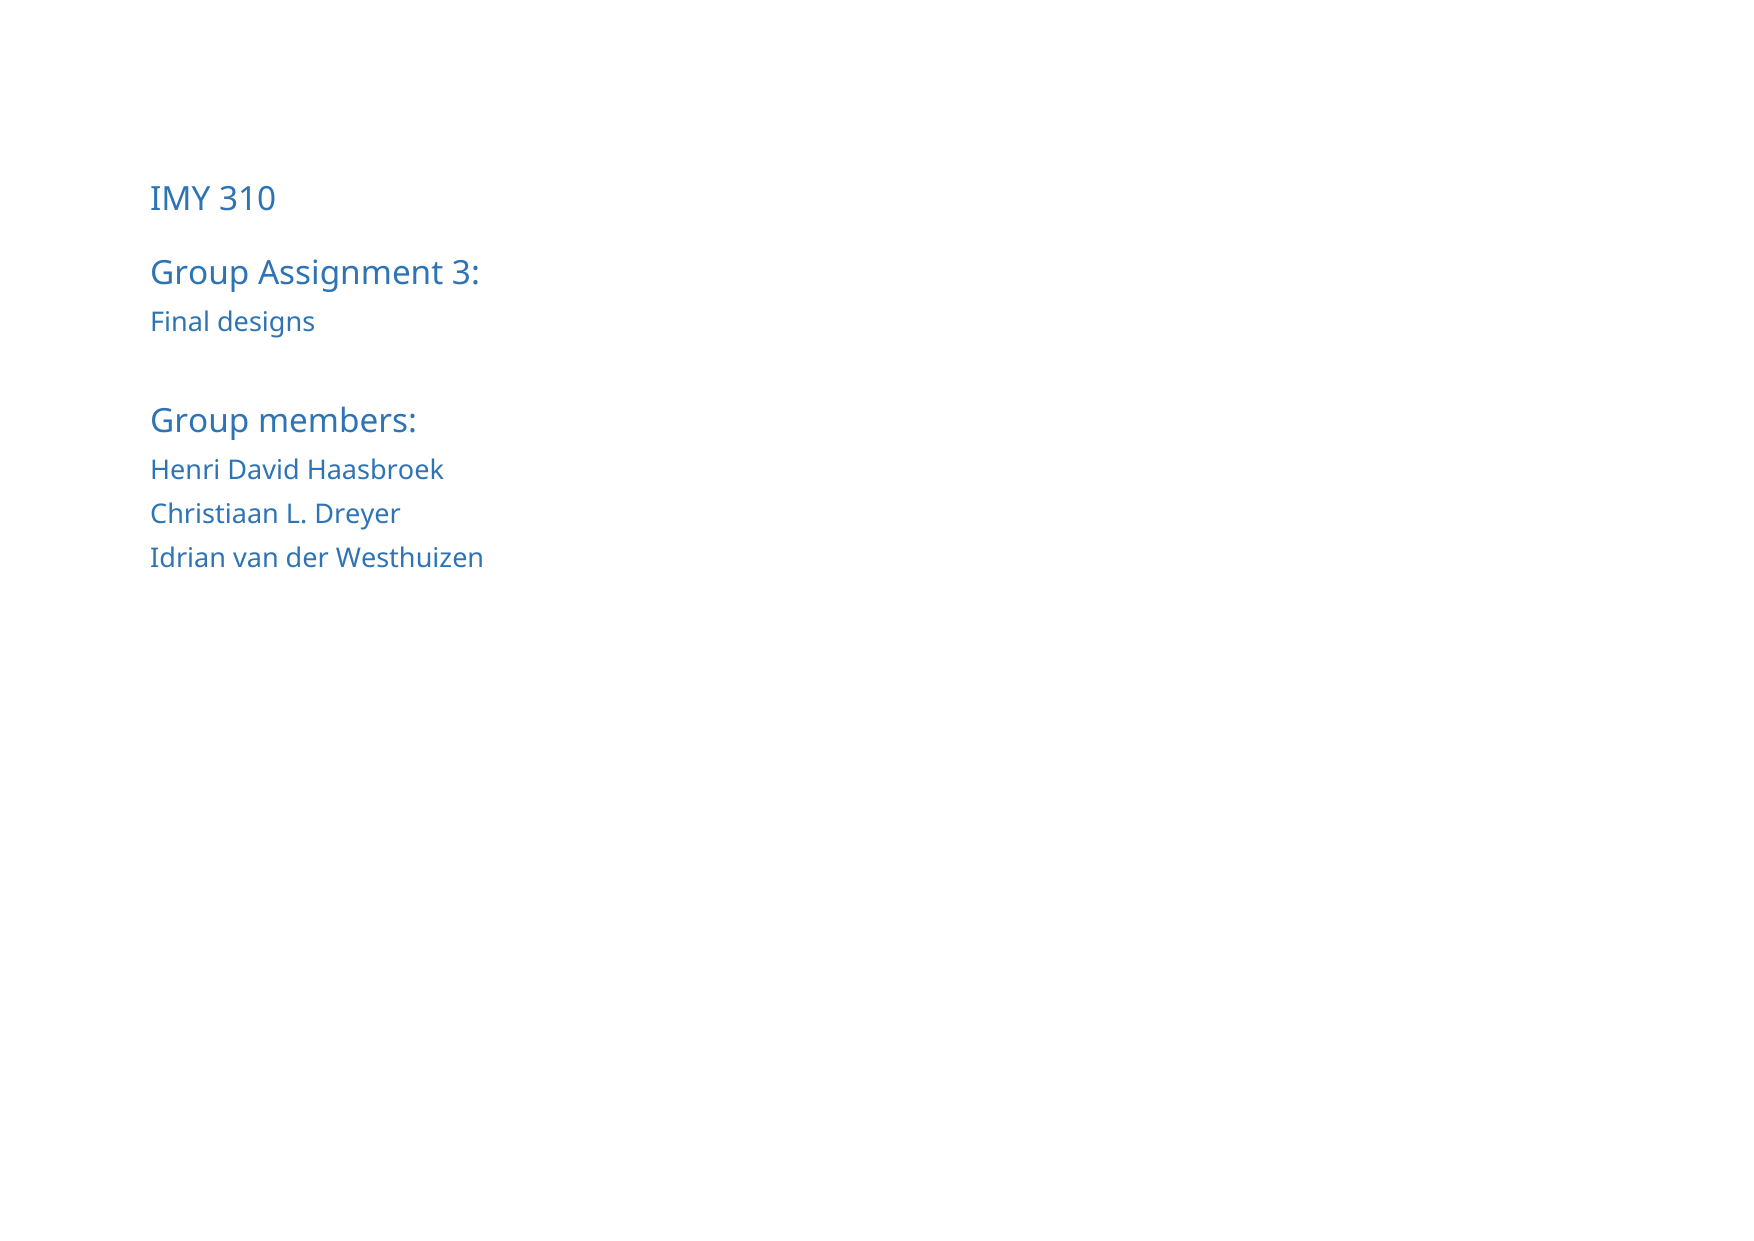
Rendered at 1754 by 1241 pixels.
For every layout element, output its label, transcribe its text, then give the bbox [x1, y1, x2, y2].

subtitle Christiaan L. Dreyer [150, 494, 1604, 531]
subtitle Idrian van der Westhuizen [150, 538, 1604, 575]
subtitle Final designs [150, 302, 1604, 339]
subtitle IMY 310 [150, 175, 1604, 220]
subtitle Group Assignment 3: [150, 249, 1604, 294]
subtitle Group members: [150, 397, 1604, 442]
subtitle Henri David Haasbroek [150, 450, 1604, 487]
